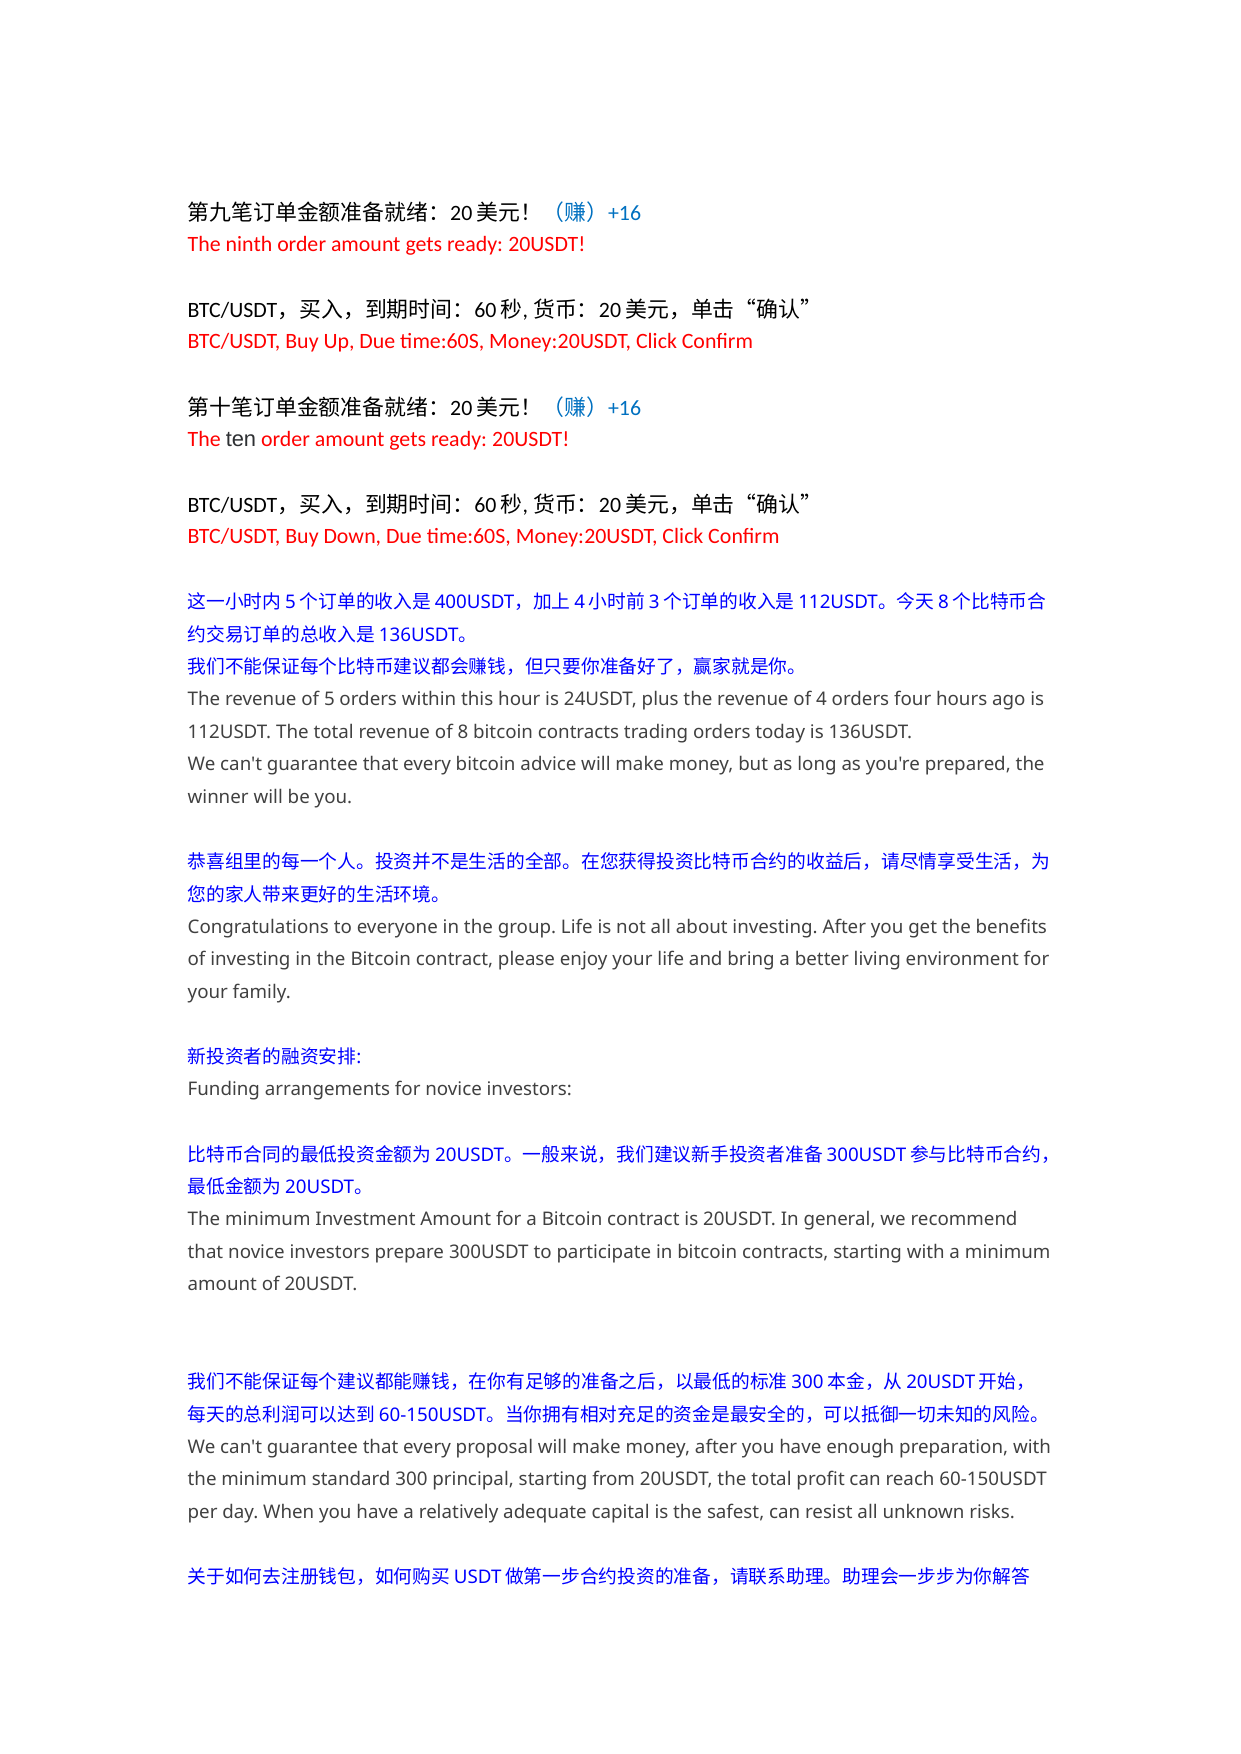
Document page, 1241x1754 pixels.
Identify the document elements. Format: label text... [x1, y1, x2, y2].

text 新投资者的融资安排: [187, 1039, 1053, 1072]
text Congratulations to everyone in the group. Life is not all about investing. After you get the benefits of investing in the Bitcoin contract, please enjoy your life and bring a better living environment for your family. [187, 909, 1053, 1007]
text 恭喜组里的每一个人。投资并不是生活的全部。在您获得投资比特币合约的收益后，请尽情享受生活，为您的家人带来更好的生活环境。 [187, 844, 1053, 909]
text We can't guarantee that every bitcoin advice will make money, but as long as you're prepared, the winner will be you. [187, 747, 1053, 812]
text 比特币合同的最低投资金额为20USDT。一般来说，我们建议新手投资者准备300USDT参与比特币合约，最低金额为20USDT。 [187, 1137, 1053, 1202]
text BTC/USDT，买入，到期时间：60秒, 货币：20美元，单击“确认” [187, 292, 1053, 324]
text BTC/USDT，买入，到期时间：60秒, 货币：20美元，单击“确认” [187, 487, 1053, 519]
text The ten order amount gets ready: 20USDT! [187, 422, 1053, 454]
text 第十笔订单金额准备就绪：20美元！（赚）+16 [187, 389, 1053, 422]
text 我们不能保证每个建议都能赚钱，在你有足够的准备之后，以最低的标准300本金，从20USDT开始，每天的总利润可以达到60-150USDT。当你拥有相对充足的资金是最安全的，可以抵御一切未知的风险。 [187, 1364, 1053, 1429]
text 这一小时内5个订单的收入是400USDT，加上4小时前3个订单的收入是112USDT。今天8个比特币合约交易订单的总收入是136USDT。 [187, 584, 1053, 649]
text BTC/USDT, Buy Up, Due time:60S, Money:20USDT, Click Confirm [187, 324, 1053, 357]
text The ninth order amount gets ready: 20USDT! [187, 227, 1053, 259]
text 我们不能保证每个比特币建议都会赚钱，但只要你准备好了，赢家就是你。 [187, 649, 1053, 682]
text The revenue of 5 orders within this hour is 24USDT, plus the revenue of 4 orders four hours ago is 112USDT. The total revenue of 8 bitcoin contracts trading orders today is 136USDT. [187, 682, 1053, 747]
text We can't guarantee that every proposal will make money, after you have enough preparation, with the minimum standard 300 principal, starting from 20USDT, the total profit can reach 60-150USDT per day. When you have a relatively adequate capital is the safest, can resist all unknown risks. [187, 1429, 1053, 1527]
text 关于如何去注册钱包，如何购买USDT做第一步合约投资的准备，请联系助理。助理会一步步为你解答 [187, 1559, 1053, 1592]
text The minimum Investment Amount for a Bitcoin contract is 20USDT. In general, we recommend that novice investors prepare 300USDT to participate in bitcoin contracts, starting with a minimum amount of 20USDT. [187, 1202, 1053, 1299]
text BTC/USDT, Buy Down, Due time:60S, Money:20USDT, Click Confirm [187, 519, 1053, 552]
text 第九笔订单金额准备就绪：20美元！（赚）+16 [187, 194, 1053, 227]
text Funding arrangements for novice investors: [187, 1072, 1053, 1104]
